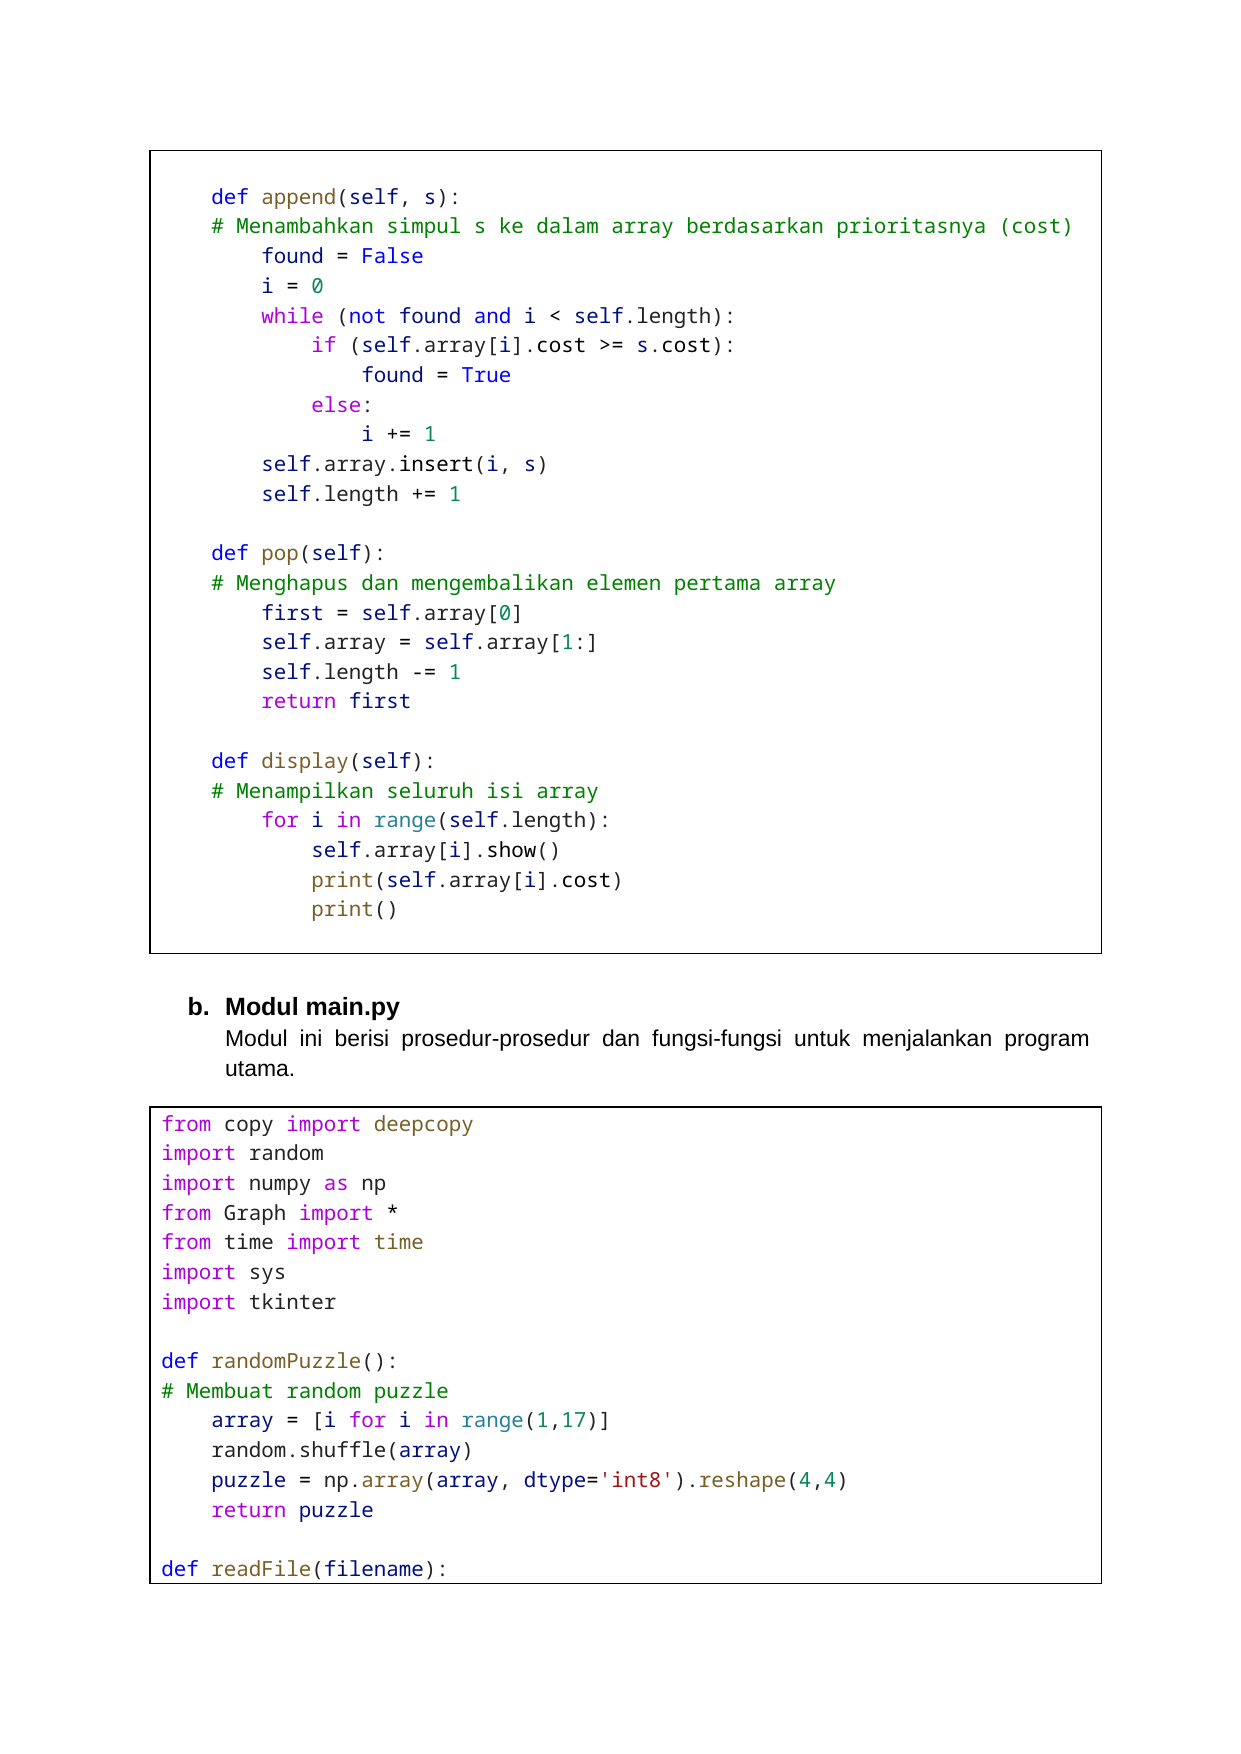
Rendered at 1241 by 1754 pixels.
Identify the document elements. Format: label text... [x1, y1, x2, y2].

list Modul ini berisi prosedur-prosedur dan fungsi-fungsi untuk menjalankan program utama. [225, 1025, 1090, 1082]
list Modul main.py [187, 992, 1090, 1021]
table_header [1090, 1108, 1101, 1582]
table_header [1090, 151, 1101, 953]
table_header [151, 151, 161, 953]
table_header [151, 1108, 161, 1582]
